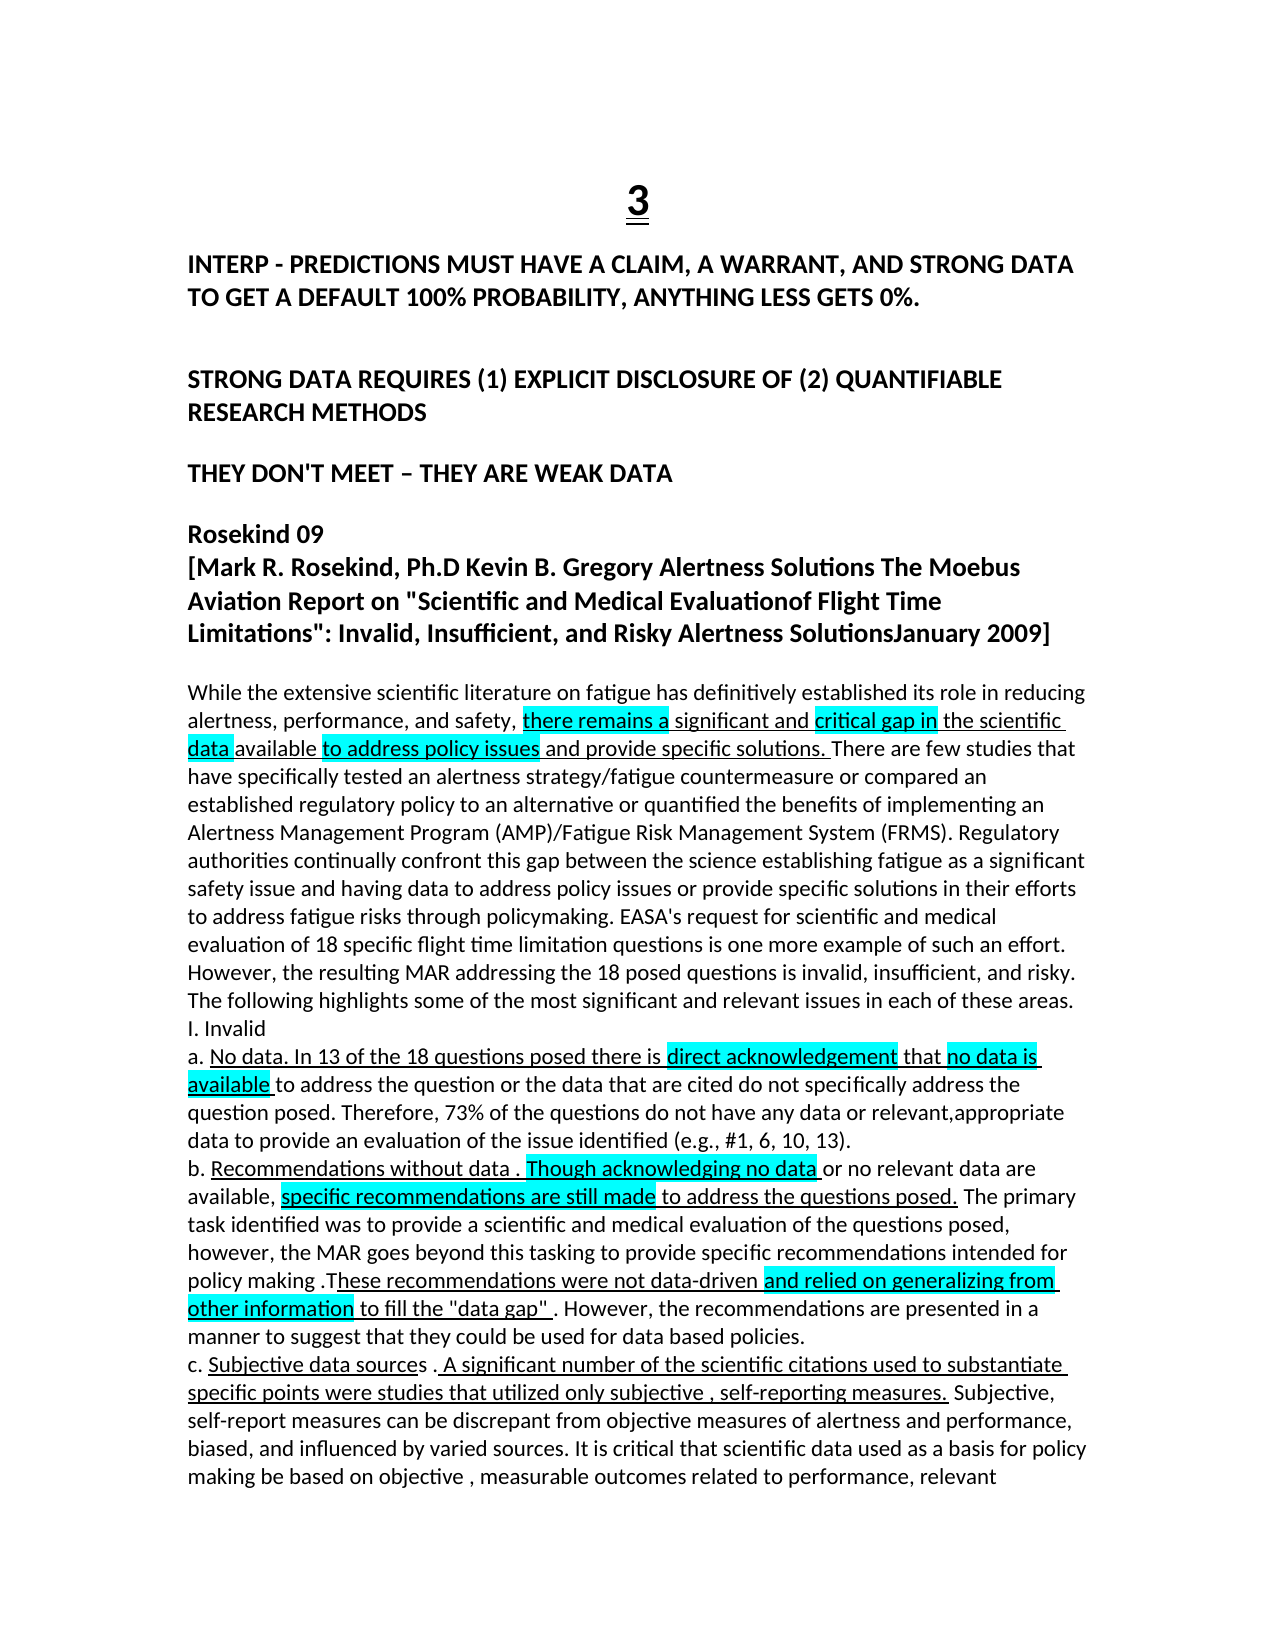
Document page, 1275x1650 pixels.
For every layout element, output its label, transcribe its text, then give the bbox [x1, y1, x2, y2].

text [Mark R. Rosekind, Ph.D Kevin B. Gregory Alertness Solutions The Moebus Aviation Report on "Scientific and Medical Evaluationof Flight Time Limitations": Invalid, Insufficient, and Risky Alertness SolutionsJanuary 2009] [187, 551, 1087, 650]
subtitle INTERP - PREDICTIONS MUST HAVE A CLAIM, A WARRANT, AND STRONG DATA TO GET A DEFAULT 100% PROBABILITY, ANYTHING LESS GETS 0%. [187, 248, 1087, 314]
subtitle 3 [187, 171, 1087, 227]
text I. Invalid [187, 1014, 1087, 1042]
text THEY DON'T MEET – THEY ARE WEAK DATA [187, 457, 1087, 489]
text Rosekind 09 [187, 518, 1087, 551]
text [187, 1350, 1087, 1490]
subtitle STRONG DATA REQUIRES (1) EXPLICIT DISCLOSURE OF (2) QUANTIFIABLE RESEARCH METHODS [187, 362, 1087, 428]
text b. Recommendations without data . Though acknowledging no data or no relevant data are available, specific recommendations are still made to address the questions posed. The primary task identified was to provide a scientific and medical evaluation of the questions posed, however, the MAR goes beyond this tasking to provide specific recommendations intended for policy making .These recommendations were not data-driven and relied on generalizing from other information to fill the "data gap" . However, the recommendations are presented in a manner to suggest that they could be used for data based policies. [187, 1154, 1087, 1350]
text While the extensive scientific literature on fatigue has definitively established its role in reducing alertness, performance, and safety, there remains a significant and critical gap in the scientific data available to address policy issues and provide specific solutions. There are few studies that have specifically tested an alertness strategy/fatigue countermeasure or compared an established regulatory policy to an alternative or quantified the benefits of implementing an Alertness Management Program (AMP)/Fatigue Risk Management System (FRMS). Regulatory authorities continually confront this gap between the science establishing fatigue as a significant safety issue and having data to address policy issues or provide specific solutions in their efforts to address fatigue risks through policymaking. EASA's request for scientific and medical evaluation of 18 specific flight time limitation questions is one more example of such an effort. However, the resulting MAR addressing the 18 posed questions is invalid, insufficient, and risky. The following highlights some of the most significant and relevant issues in each of these areas. [187, 678, 1087, 1014]
text a. No data. In 13 of the 18 questions posed there is direct acknowledgement that no data is available to address the question or the data that are cited do not specifically address the question posed. Therefore, 73% of the questions do not have any data or relevant,appropriate data to provide an evaluation of the issue identified (e.g., #1, 6, 10, 13). [187, 1042, 1087, 1154]
